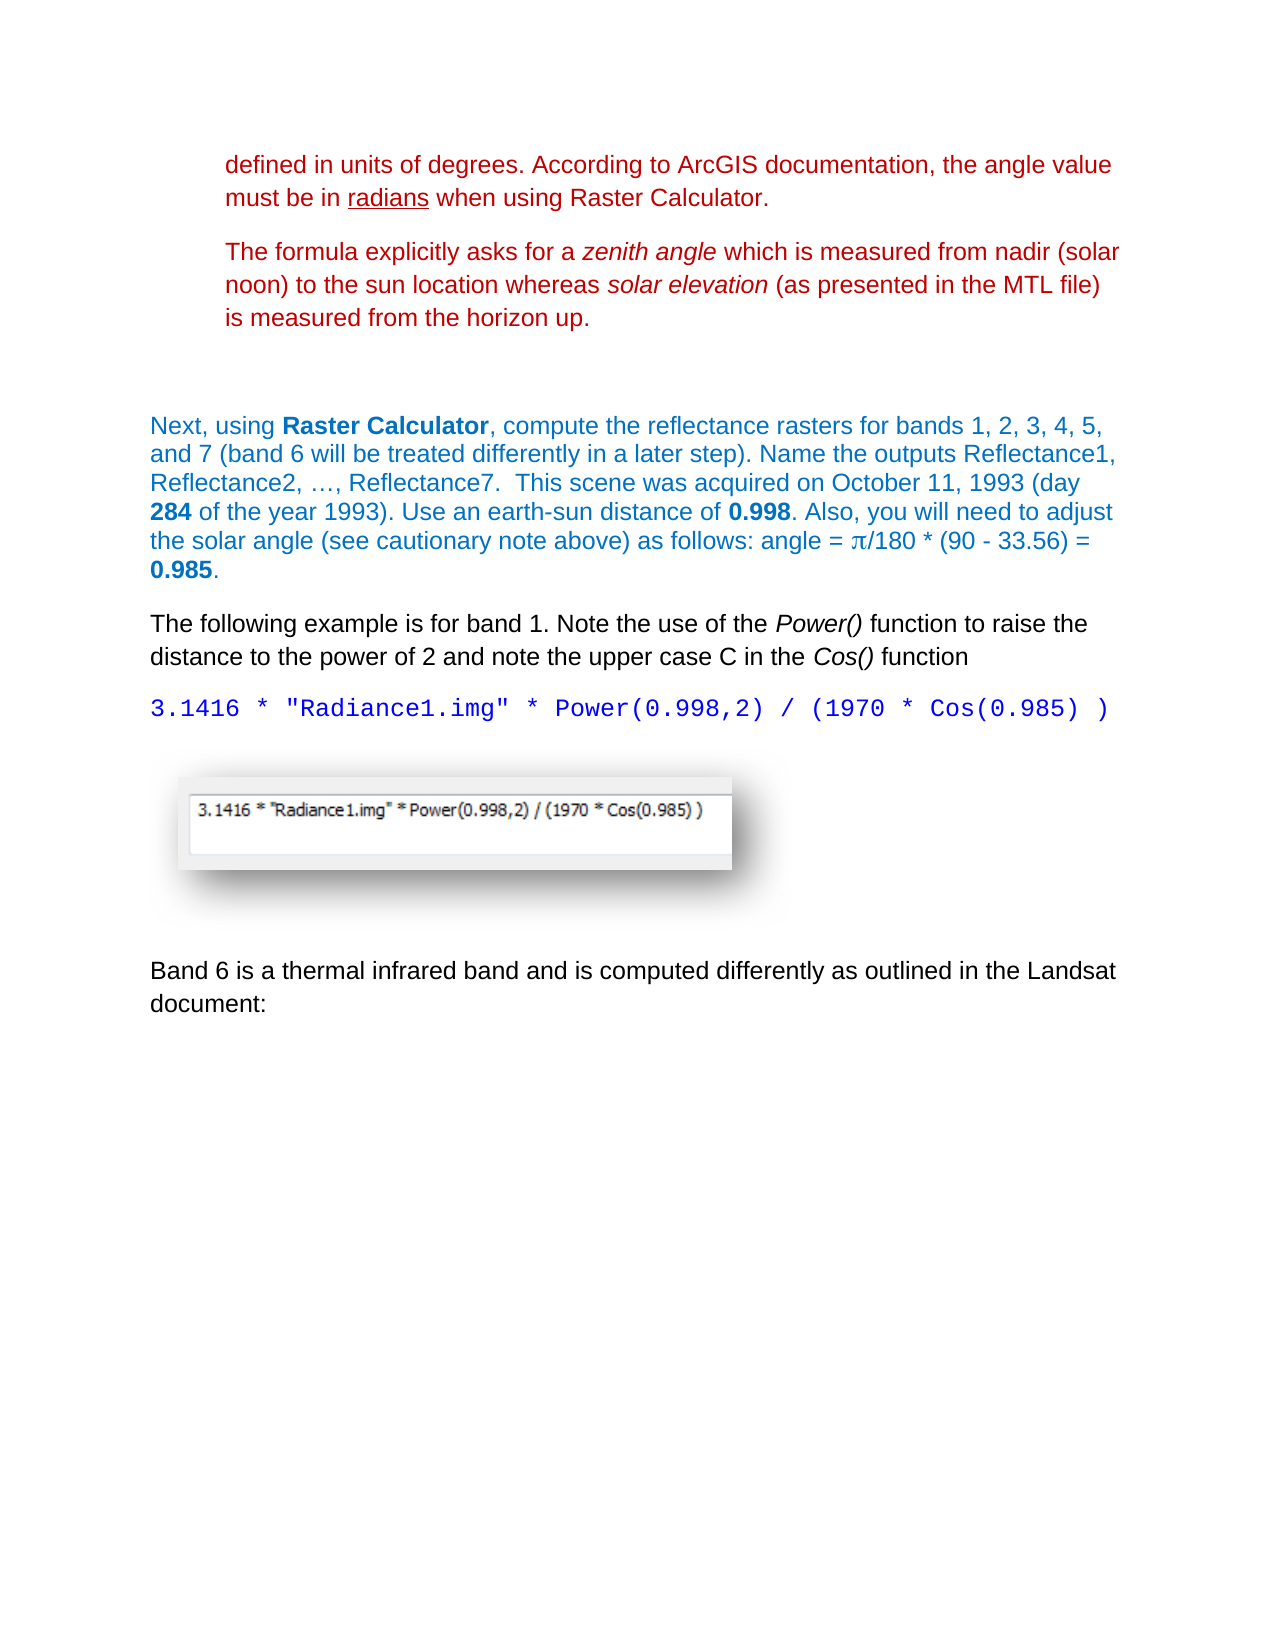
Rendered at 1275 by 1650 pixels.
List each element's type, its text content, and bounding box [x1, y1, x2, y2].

text The formula explicitly asks for a zenith angle which is measured from nadir (solar noon) to the sun location whereas solar elevation (as presented in the MTL file) is measured from the horizon up. [225, 237, 1125, 332]
text 3.1416 * "Radiance1.img" * Power(0.998,2) / (1970 * Cos(0.985) ) [150, 696, 1125, 724]
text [225, 150, 1125, 212]
text The following example is for band 1. Note the use of the Power() function to raise the distance to the power of 2 and note the upper case C in the Cos() function [150, 609, 1125, 671]
text Next, using Raster Calculator, compute the reflectance rasters for bands 1, 2, 3, 4, 5, and 7 (band 6 will be treated differently in a later step). Name the outputs Reflectance1, Reflectance2, …, Reflectance7. This scene was acquired on October 11, 1993 (day 284 of the year 1993). Use an earth-sun distance of 0.998. Also, you will need to adjust the solar angle (see cautionary note above) as follows: angle = /180 * (90 - 33.56) = 0.985. [150, 411, 1125, 584]
text Band 6 is a thermal infrared band and is computed differently as outlined in the Landsat document: [150, 956, 1125, 1018]
